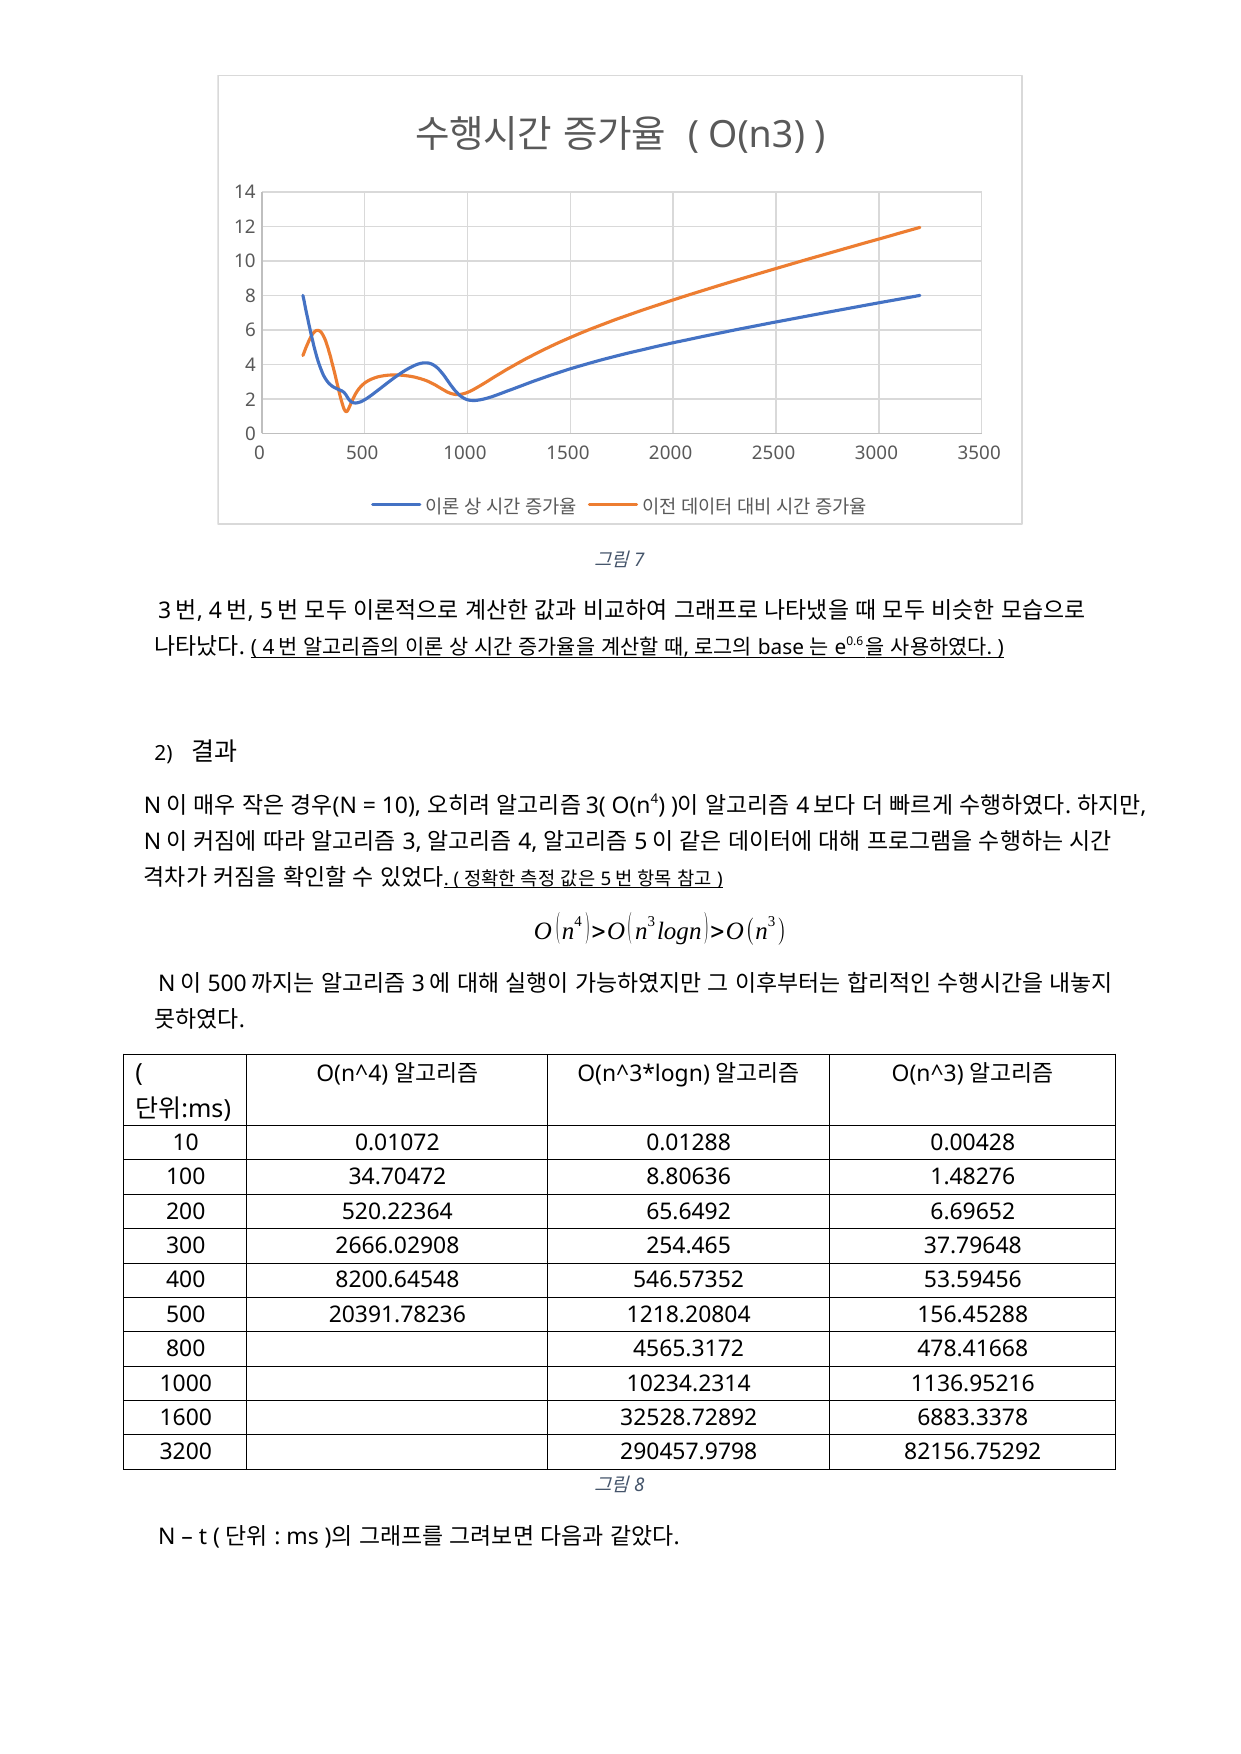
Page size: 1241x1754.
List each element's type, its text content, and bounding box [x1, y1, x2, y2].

table_header O(n^3*logn) 알고리즘 [548, 1055, 829, 1125]
table_cell 500 [124, 1298, 246, 1331]
table_cell 32528.72892 [548, 1401, 829, 1434]
text N이 매우 작은 경우(N = 10), 오히려 알고리즘3( O(n4) )이 알고리즘 4보다 더 빠르게 수행하였다. 하지만, N이 커짐에 따라 알고리즘 3, 알고리즘 4, 알고리즘 5이 같은 데이터에 대해 프로그램을 수행하는 시간 격차가 커짐을 확인할 수 있었다. ( 정확한 측정 값은 5번 항목 참고 ) [144, 787, 1165, 892]
table_cell 200 [124, 1195, 246, 1228]
table_cell 3200 [124, 1435, 246, 1469]
table_cell [247, 1401, 547, 1434]
table_header O(n^4) 알고리즘 [247, 1055, 547, 1125]
text 그림 8 [75, 1470, 1165, 1497]
text 그림 7 [75, 544, 1165, 571]
table_cell 300 [124, 1229, 246, 1262]
table_cell 254.465 [548, 1229, 829, 1262]
table_cell 1000 [124, 1367, 246, 1400]
table_cell 10 [124, 1126, 246, 1159]
table_cell 8.80636 [548, 1160, 829, 1194]
table_cell 2666.02908 [247, 1229, 547, 1262]
table_cell 478.41668 [830, 1332, 1115, 1366]
table_cell 0.01288 [548, 1126, 829, 1159]
text N – t ( 단위 : ms )의 그래프를 그려보면 다음과 같았다. [154, 1518, 1165, 1551]
table_cell [247, 1435, 547, 1469]
table_cell 20391.78236 [247, 1298, 547, 1331]
table_cell 100 [124, 1160, 246, 1194]
table_cell 0.00428 [830, 1126, 1115, 1159]
table_cell 546.57352 [548, 1264, 829, 1297]
text 3번, 4번, 5번 모두 이론적으로 계산한 값과 비교하여 그래프로 나타냈을 때 모두 비슷한 모습으로 나타났다. ( 4번 알고리즘의 이론 상 시간 증가율을 계산할 때, 로그의 base 는 e0.6을 사용하였다. ) [154, 592, 1165, 661]
table_cell 1136.95216 [830, 1367, 1115, 1400]
table_cell 4565.3172 [548, 1332, 829, 1366]
table_cell 82156.75292 [830, 1435, 1115, 1469]
table_cell 8200.64548 [247, 1264, 547, 1297]
table_cell [247, 1367, 547, 1400]
table_header (단위:ms) [124, 1055, 246, 1125]
table_cell 1.48276 [830, 1160, 1115, 1194]
table_cell 6.69652 [830, 1195, 1115, 1228]
table_cell 34.70472 [247, 1160, 547, 1194]
table_cell 156.45288 [830, 1298, 1115, 1331]
table_cell 0.01072 [247, 1126, 547, 1159]
table_cell 400 [124, 1264, 246, 1297]
table_cell [247, 1332, 547, 1366]
text N이 500까지는 알고리즘 3에 대해 실행이 가능하였지만 그 이후부터는 합리적인 수행시간을 내놓지 못하였다. [154, 965, 1165, 1034]
table_cell 520.22364 [247, 1195, 547, 1228]
table_cell 37.79648 [830, 1229, 1115, 1262]
table_cell 6883.3378 [830, 1401, 1115, 1434]
table_header O(n^3) 알고리즘 [830, 1055, 1115, 1125]
table_cell 1218.20804 [548, 1298, 829, 1331]
table_cell 1600 [124, 1401, 246, 1434]
table_cell 290457.9798 [548, 1435, 829, 1469]
table_cell 65.6492 [548, 1195, 829, 1228]
table_cell 53.59456 [830, 1264, 1115, 1297]
list 결과 [154, 731, 1165, 767]
table_cell 800 [124, 1332, 246, 1366]
table_cell 10234.2314 [548, 1367, 829, 1400]
